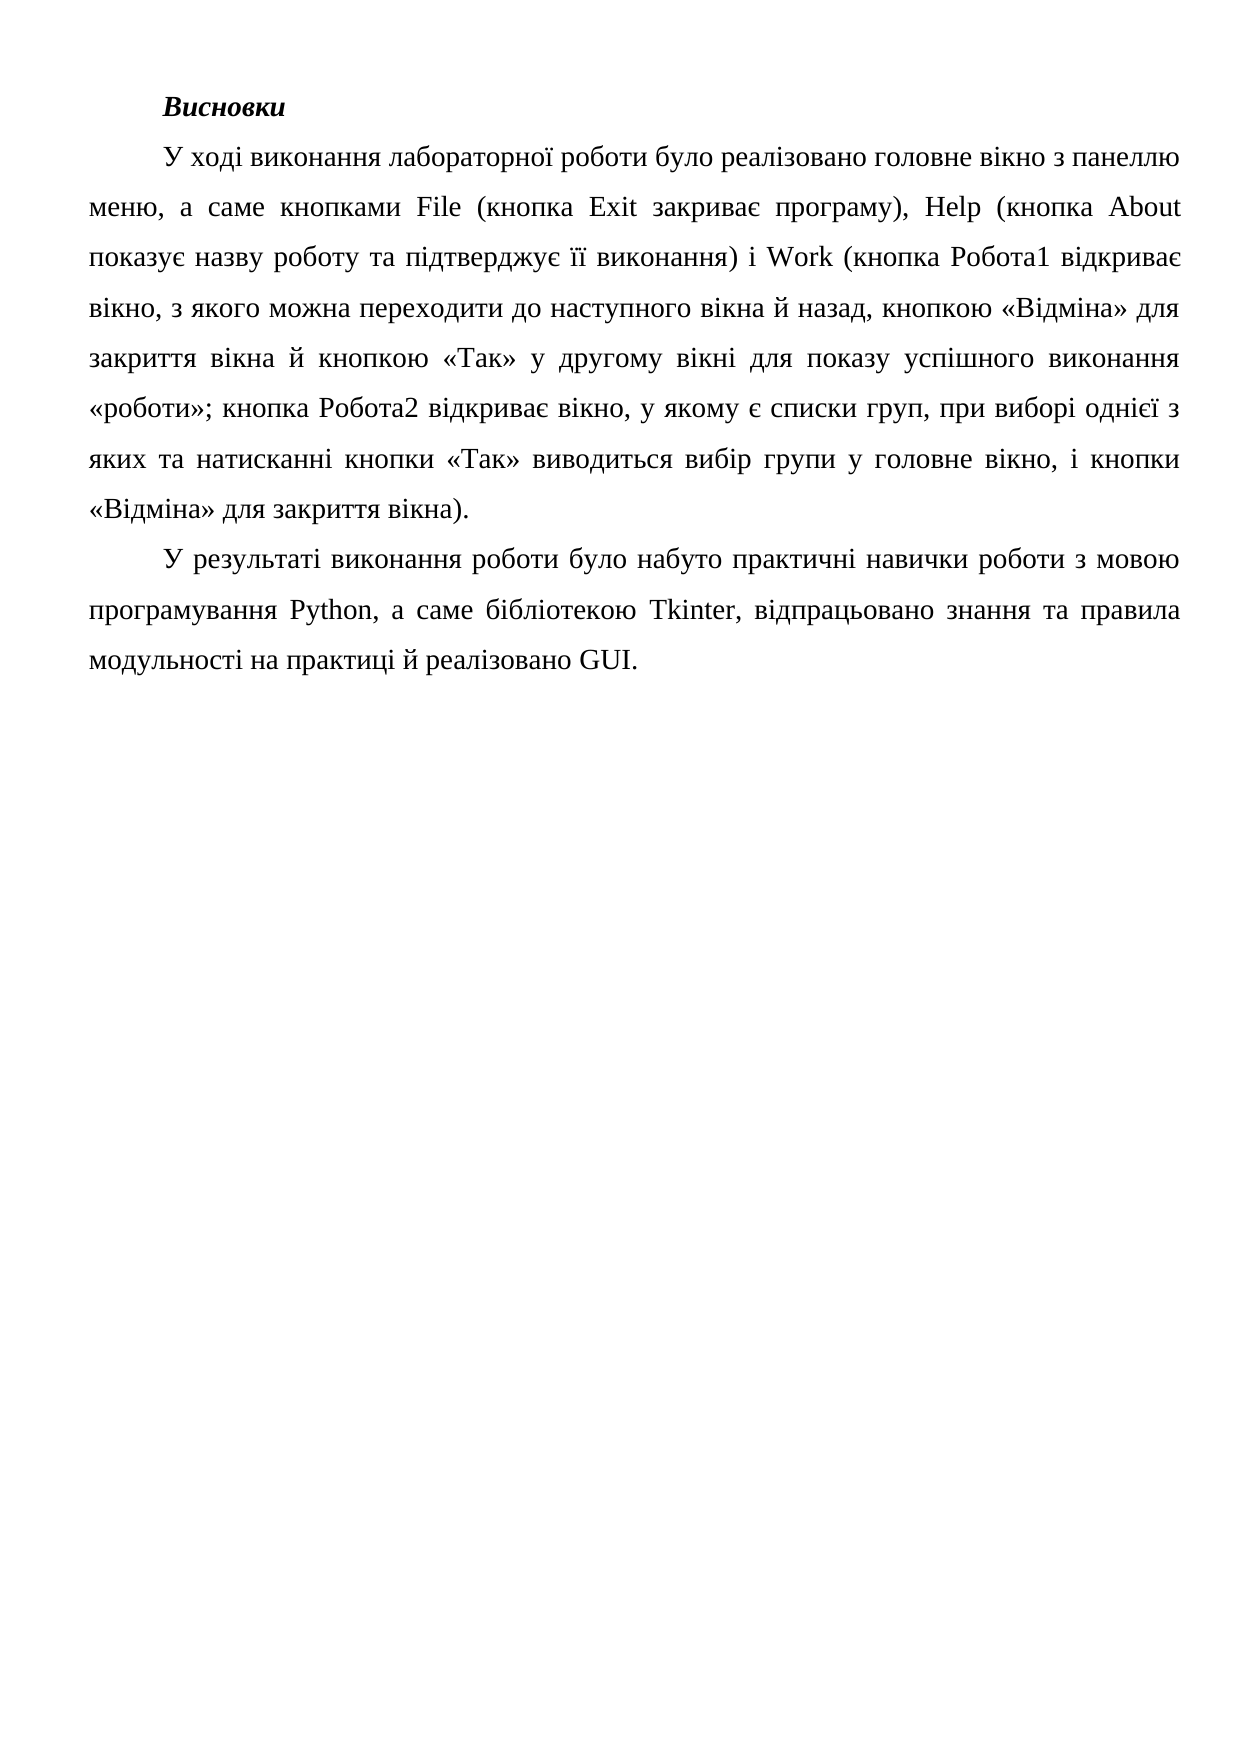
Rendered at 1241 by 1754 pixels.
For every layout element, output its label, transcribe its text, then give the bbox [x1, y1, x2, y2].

text У ході виконання лабораторної роботи було реалізовано головне вікно з панеллю меню, а саме кнопками File (кнопка Exit закриває програму), Help (кнопка About показує назву роботу та підтверджує її виконання) і Work (кнопка Робота1 відкриває вікно, з якого можна переходити до наступного вікна й назад, кнопкою «Відміна» для закриття вікна й кнопкою «Так» у другому вікні для показу успішного виконання «роботи»; кнопка Робота2 відкриває вікно, у якому є списки груп, при виборі однієї з яких та натисканні кнопки «Так» виводиться вибір групи у головне вікно, і кнопки «Відміна» для закриття вікна). [89, 139, 1181, 525]
text Висновки [89, 89, 1181, 122]
text У результаті виконання роботи було набуто практичні навички роботи з мовою програмування Python, а саме бібліотекою Tkinter, відпрацьовано знання та правила модульності на практиці й реалізовано GUI. [89, 541, 1181, 676]
